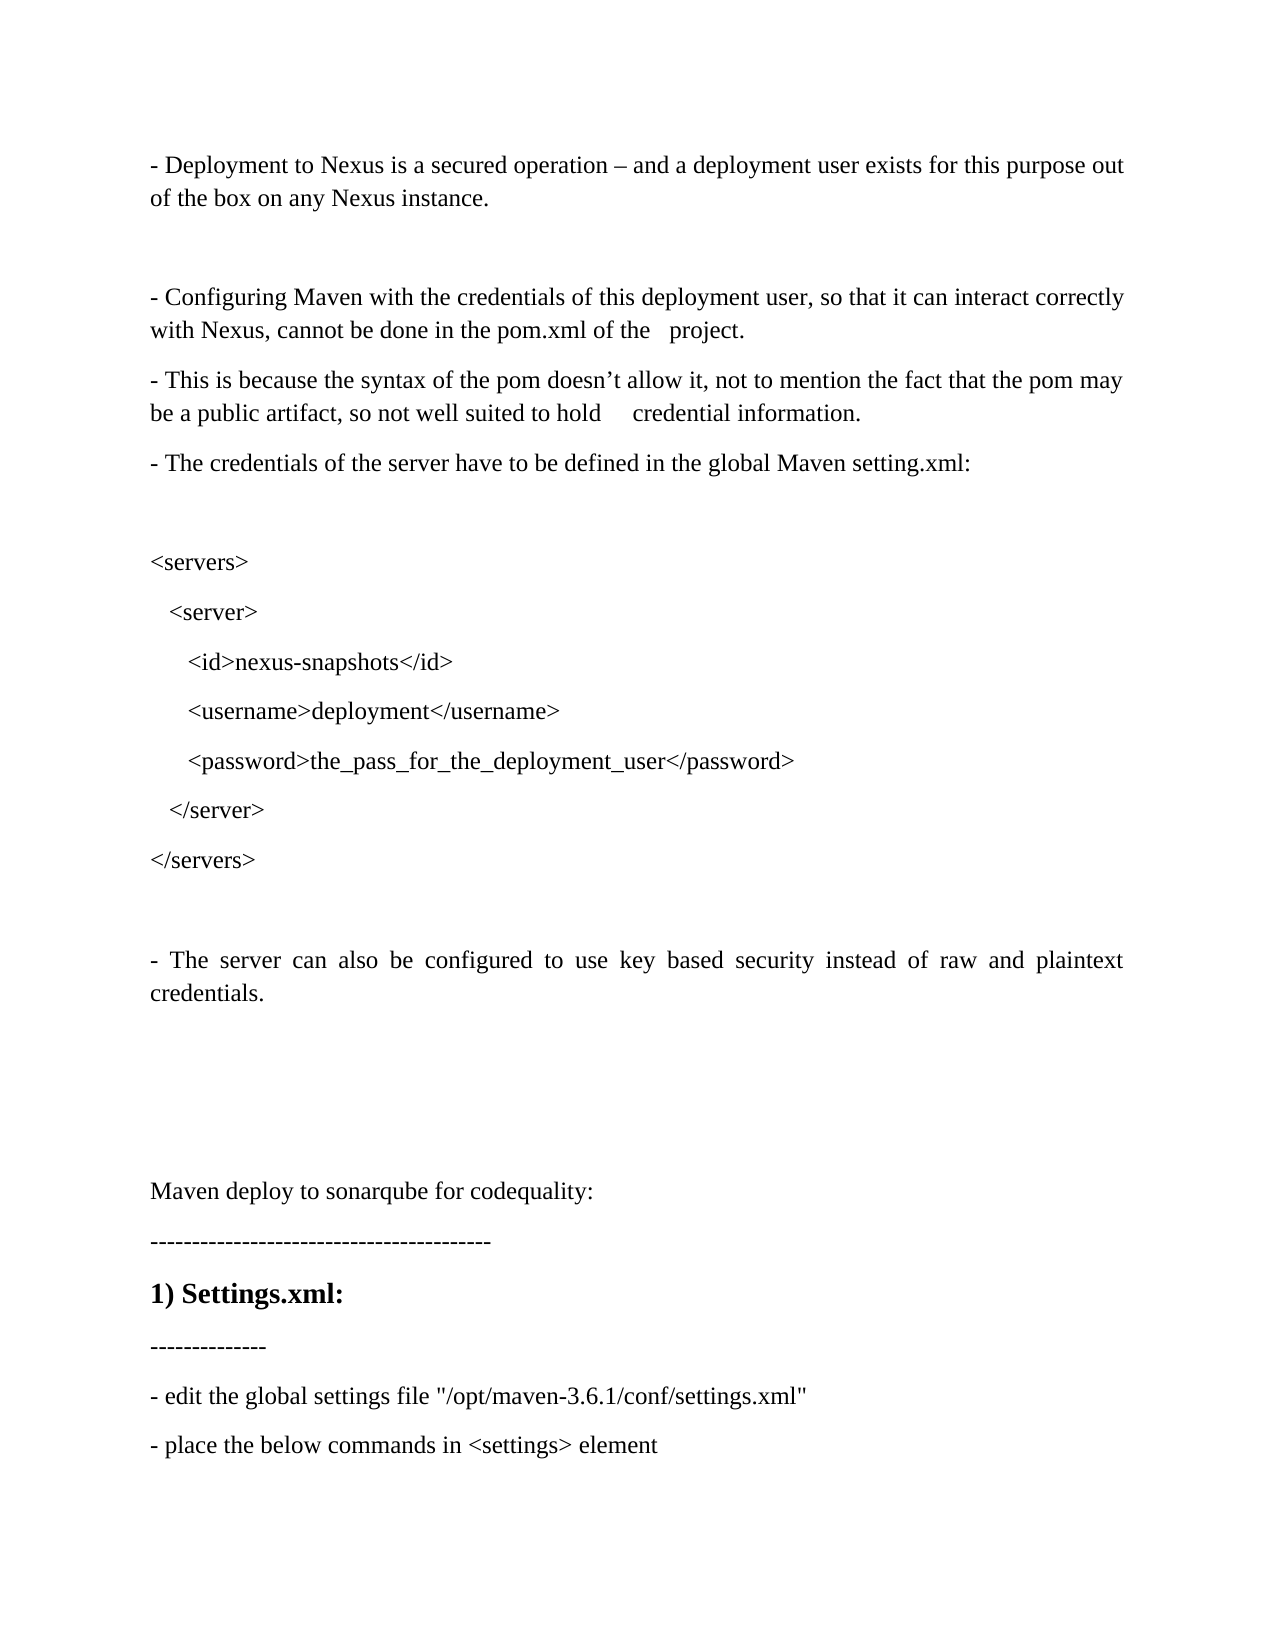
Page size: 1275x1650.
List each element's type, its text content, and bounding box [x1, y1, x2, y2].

text - place the below commands in <settings> element [150, 1430, 1125, 1459]
text </servers> [150, 845, 1125, 874]
text <id>nexus-snapshots</id> [150, 647, 1125, 675]
text <servers> [150, 547, 1125, 576]
text Maven deploy to sonarqube for codequality: [150, 1176, 1125, 1205]
text <server> [150, 597, 1125, 626]
text </server> [150, 796, 1125, 824]
text - The server can also be configured to use key based security instead of raw and plaintext credentials. [150, 945, 1125, 1006]
text ----------------------------------------- [150, 1226, 1125, 1255]
text - Deployment to Nexus is a secured operation – and a deployment user exists for this purpose out of the box on any Nexus instance. [150, 150, 1125, 212]
text - Configuring Maven with the credentials of this deployment user, so that it can interact correctly with Nexus, cannot be done in the pom.xml of the project. [150, 282, 1125, 344]
text <username>deployment</username> [150, 696, 1125, 725]
text - This is because the syntax of the pom doesn’t allow it, not to mention the fact that the pom may be a public artifact, so not well suited to hold credential information. [150, 365, 1125, 427]
text -------------- [150, 1331, 1125, 1360]
text 1) Settings.xml: [150, 1276, 1125, 1309]
text - The credentials of the server have to be defined in the global Maven setting.xml: [150, 448, 1125, 477]
text - edit the global settings file "/opt/maven-3.6.1/conf/settings.xml" [150, 1381, 1125, 1409]
text <password>the_pass_for_the_deployment_user</password> [150, 746, 1125, 775]
